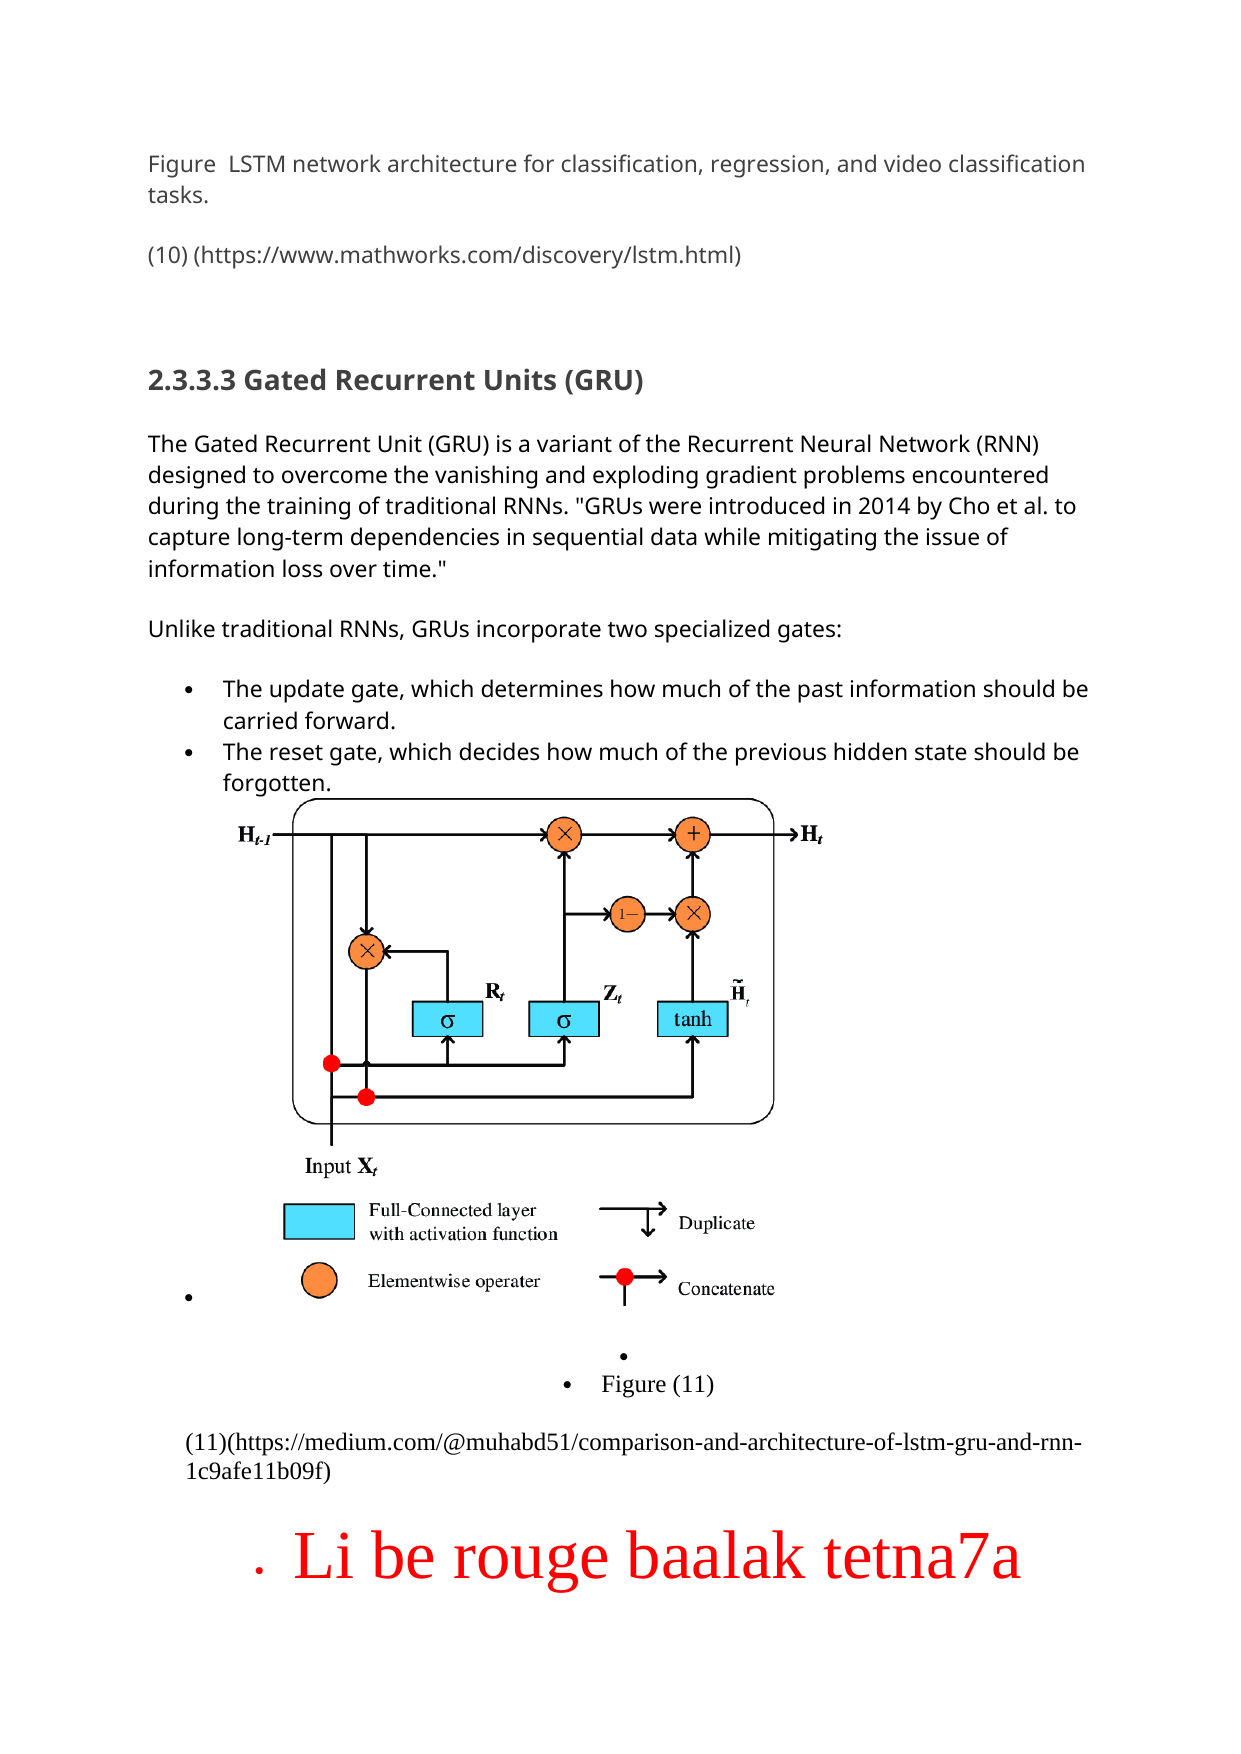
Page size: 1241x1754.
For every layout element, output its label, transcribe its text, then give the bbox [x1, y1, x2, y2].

text The Gated Recurrent Unit (GRU) is a variant of the Recurrent Neural Network (RNN) designed to overcome the vanishing and exploding gradient problems encountered during the training of traditional RNNs. "GRUs were introduced in 2014 by Cho et al. to capture long-term dependencies in sequential data while mitigating the issue of information loss over time." [148, 428, 1093, 584]
list The update gate, which determines how much of the past information should be carried forward. [185, 673, 1093, 736]
list Figure (11) [185, 1369, 1093, 1398]
text Figure LSTM network architecture for classification, regression, and video classification tasks. [148, 148, 1093, 210]
list Li be rouge baalak tetna7a [185, 1514, 1093, 1593]
text (11)(https://medium.com/@muhabd51/comparison-and-architecture-of-lstm-gru-and-rnn-1c9afe11b09f) [185, 1427, 1093, 1485]
text (10) (https://www.mathworks.com/discovery/lstm.html) [148, 239, 1093, 271]
list The reset gate, which decides how much of the previous hidden state should be forgotten. [185, 736, 1093, 798]
text Unlike traditional RNNs, GRUs incorporate two specialized gates: [148, 613, 1093, 644]
picture [222, 798, 828, 1306]
text 2.3.3.3 Gated Recurrent Units (GRU) [148, 360, 1093, 398]
